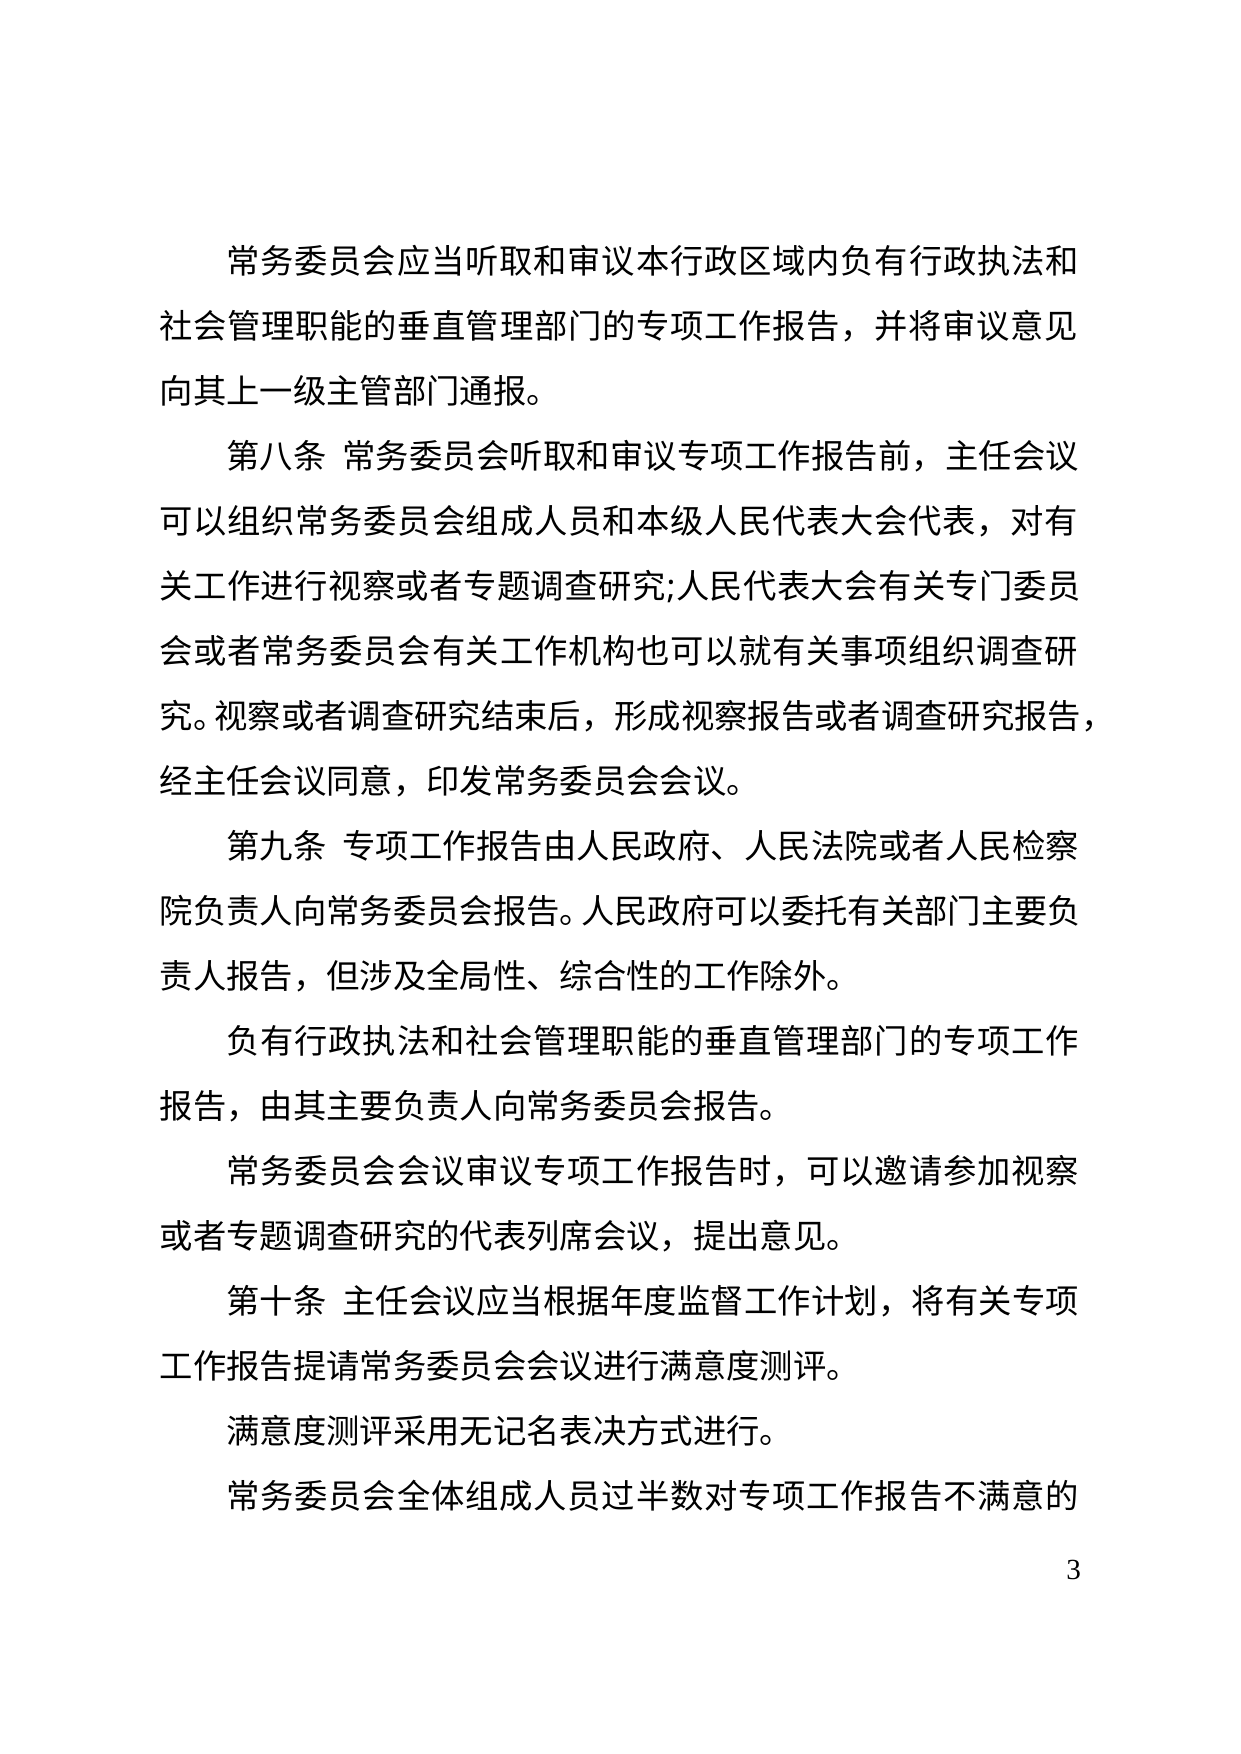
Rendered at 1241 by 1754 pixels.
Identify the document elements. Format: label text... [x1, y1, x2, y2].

text 第七条 常务委员会应当根据监督工作计划，听取和审议本级人民政府、人民法院和人民检察院的专项工作报告。 [159, 227, 1081, 357]
text 负有行政执法和社会管理职能的垂直管理部门的专项工作报告，由其主要负责人向常务委员会报告。 [159, 1137, 1081, 1267]
text 第八条 常务委员会听取和审议专项工作报告前，主任会议可以组织常务委员会组成人员和本级人民代表大会代表，对有关工作进行视察或者专题调查研究;人民代表大会有关专门委员会或者常务委员会有关工作机构也可以就有关事项组织调查研究。视察或者调查研究结束后，形成视察报告或者调查研究报告，经主任会议同意，印发常务委员会会议。 [159, 552, 1081, 942]
text 常务委员会会议审议专项工作报告时，可以邀请参加视察或者专题调查研究的代表列席会议，提出意见。 [159, 1267, 1081, 1397]
text 常务委员会应当听取和审议本行政区域内负有行政执法和社会管理职能的垂直管理部门的专项工作报告，并将审议意见向其上一级主管部门通报。 [159, 357, 1081, 552]
text 第九条 专项工作报告由人民政府、人民法院或者人民检察院负责人向常务委员会报告。人民政府可以委托有关部门主要负责人报告，但涉及全局性、综合性的工作除外。 [159, 942, 1081, 1137]
text 第十条 主任会议应当根据年度监督工作计划，将有关专项工作报告提请常务委员会会议进行满意度测评。 [159, 1397, 1081, 1527]
